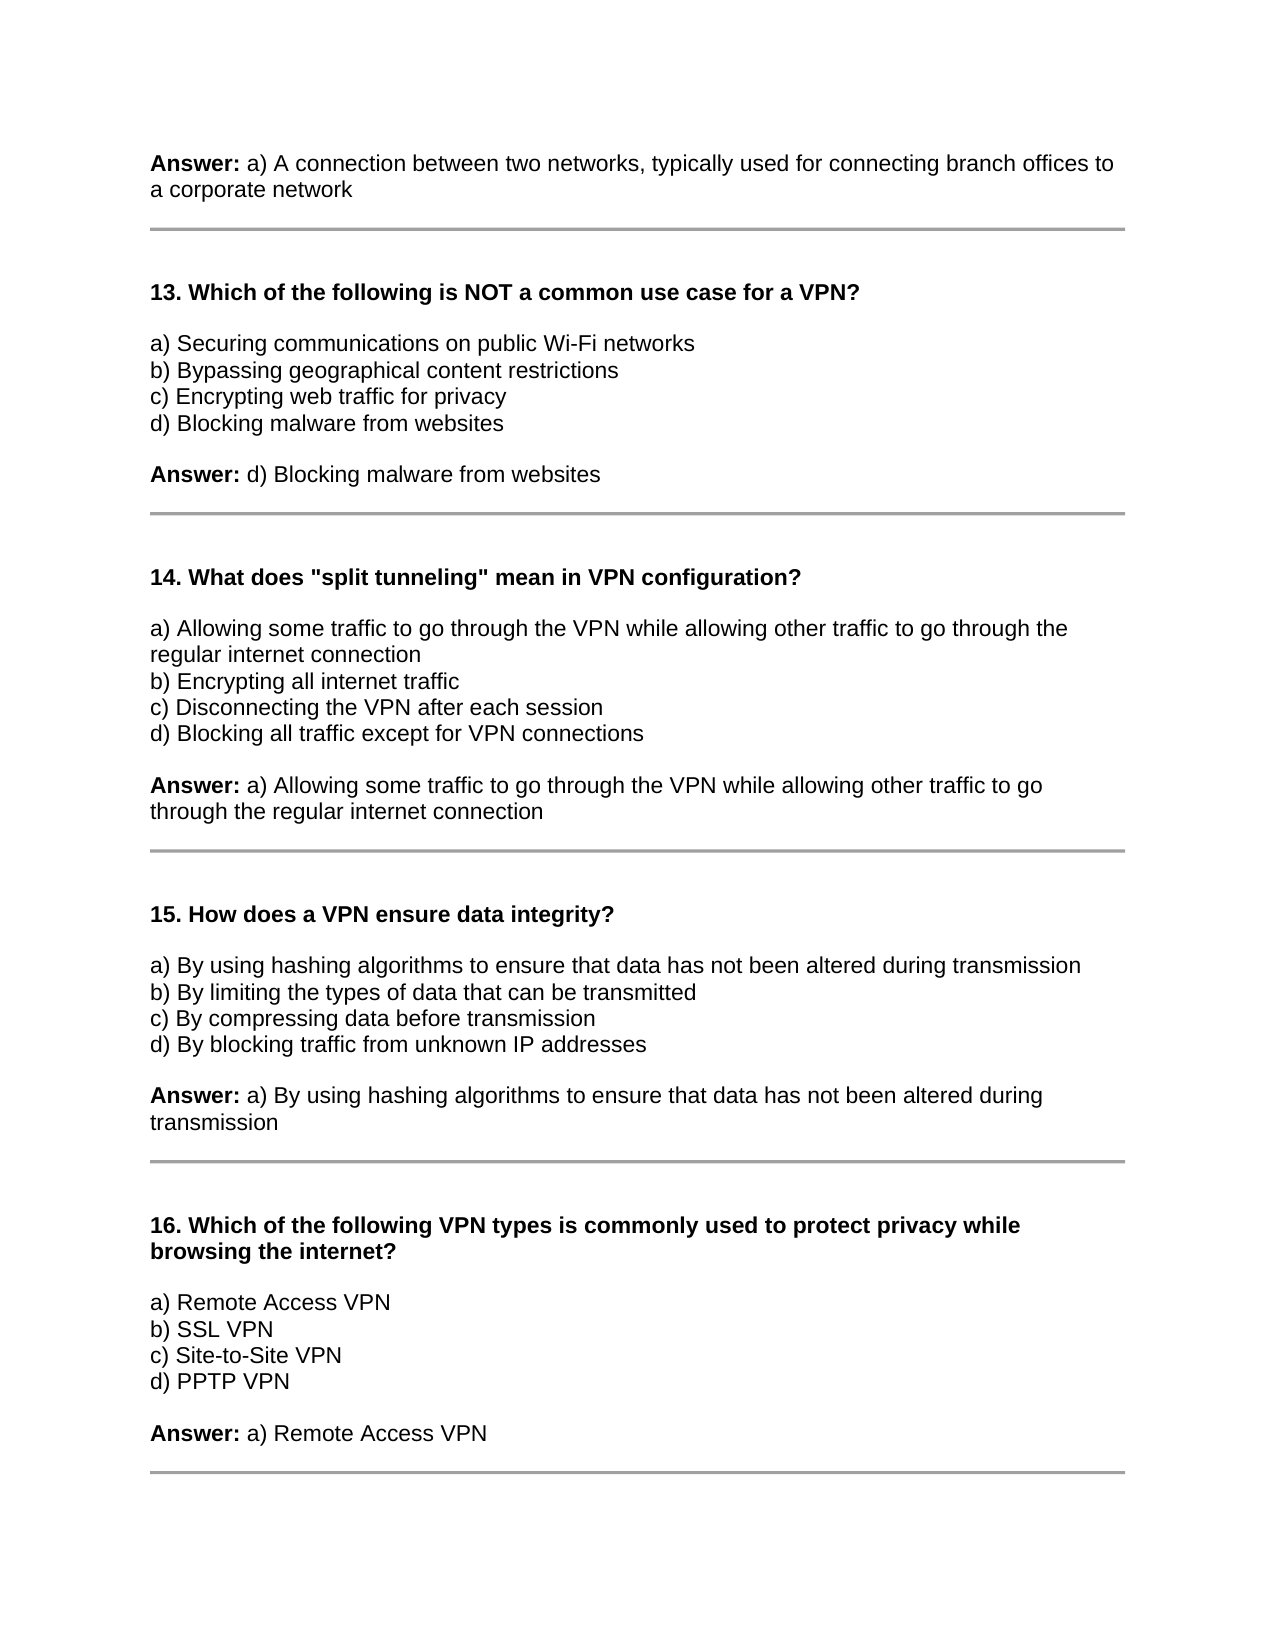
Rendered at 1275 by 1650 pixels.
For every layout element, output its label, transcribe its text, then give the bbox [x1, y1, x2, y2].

text Answer: a) A connection between two networks, typically used for connecting branch offices to a corporate network [150, 150, 1125, 203]
text Answer: a) By using hashing algorithms to ensure that data has not been altered during transmission [150, 1082, 1125, 1135]
text a) Allowing some traffic to go through the VPN while allowing other traffic to go through the regular internet connection b) Encrypting all internet traffic c) Disconnecting the VPN after each session d) Blocking all traffic except for VPN connections [150, 615, 1125, 747]
text Answer: a) Remote Access VPN [150, 1420, 1125, 1446]
subtitle 13. Which of the following is NOT a common use case for a VPN? [150, 279, 1125, 305]
text Answer: a) Allowing some traffic to go through the VPN while allowing other traffic to go through the regular internet connection [150, 772, 1125, 824]
subtitle 15. How does a VPN ensure data integrity? [150, 901, 1125, 927]
subtitle 16. Which of the following VPN types is commonly used to protect privacy while browsing the internet? [150, 1212, 1125, 1264]
subtitle 14. What does "split tunneling" mean in VPN configuration? [150, 563, 1125, 590]
text a) Remote Access VPN b) SSL VPN c) Site-to-Site VPN d) PPTP VPN [150, 1289, 1125, 1395]
text a) Securing communications on public Wi-Fi networks b) Bypassing geographical content restrictions c) Encrypting web traffic for privacy d) Blocking malware from websites [150, 330, 1125, 436]
text Answer: d) Blocking malware from websites [150, 461, 1125, 487]
text a) By using hashing algorithms to ensure that data has not been altered during transmission b) By limiting the types of data that can be transmitted c) By compressing data before transmission d) By blocking traffic from unknown IP addresses [150, 952, 1125, 1057]
